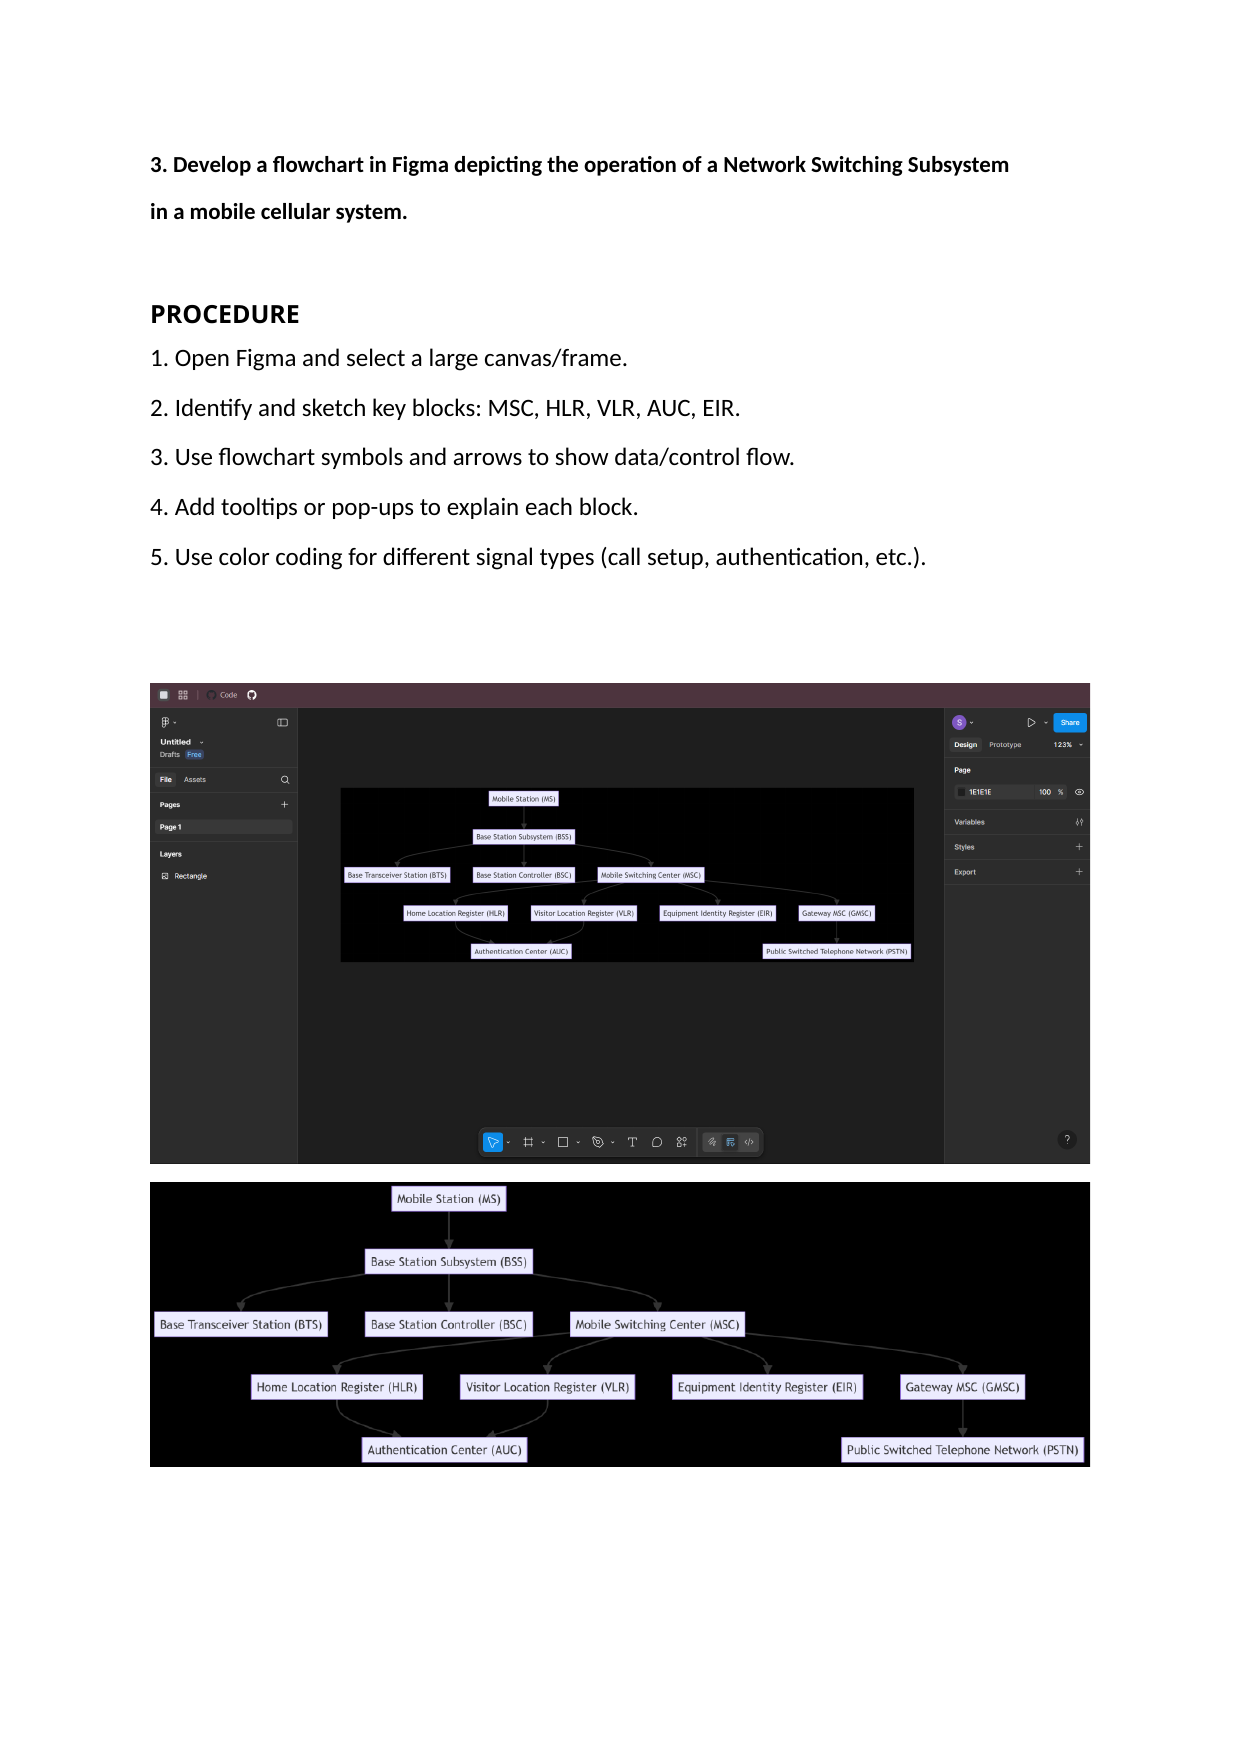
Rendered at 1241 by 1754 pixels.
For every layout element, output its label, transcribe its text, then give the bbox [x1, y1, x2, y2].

text 3. Use flowchart symbols and arrows to show data/control flow. [150, 441, 1090, 472]
text 5. Use color coding for different signal types (call setup, authentication, etc.). [150, 541, 1090, 571]
subtitle PROCEDURE [150, 297, 1090, 331]
text 3. Develop a flowchart in Figma depicting the operation of a Network Switching Subsystem [150, 150, 1090, 178]
text 4. Add tooltips or pop-ups to explain each block. [150, 491, 1090, 522]
text 2. Identify and sketch key blocks: MSC, HLR, VLR, AUC, EIR. [150, 392, 1090, 422]
text 1. Open Figma and select a large canvas/frame. [150, 342, 1090, 373]
text in a mobile cellular system. [150, 197, 1090, 225]
picture [150, 1182, 1091, 1467]
picture [150, 683, 1091, 1164]
